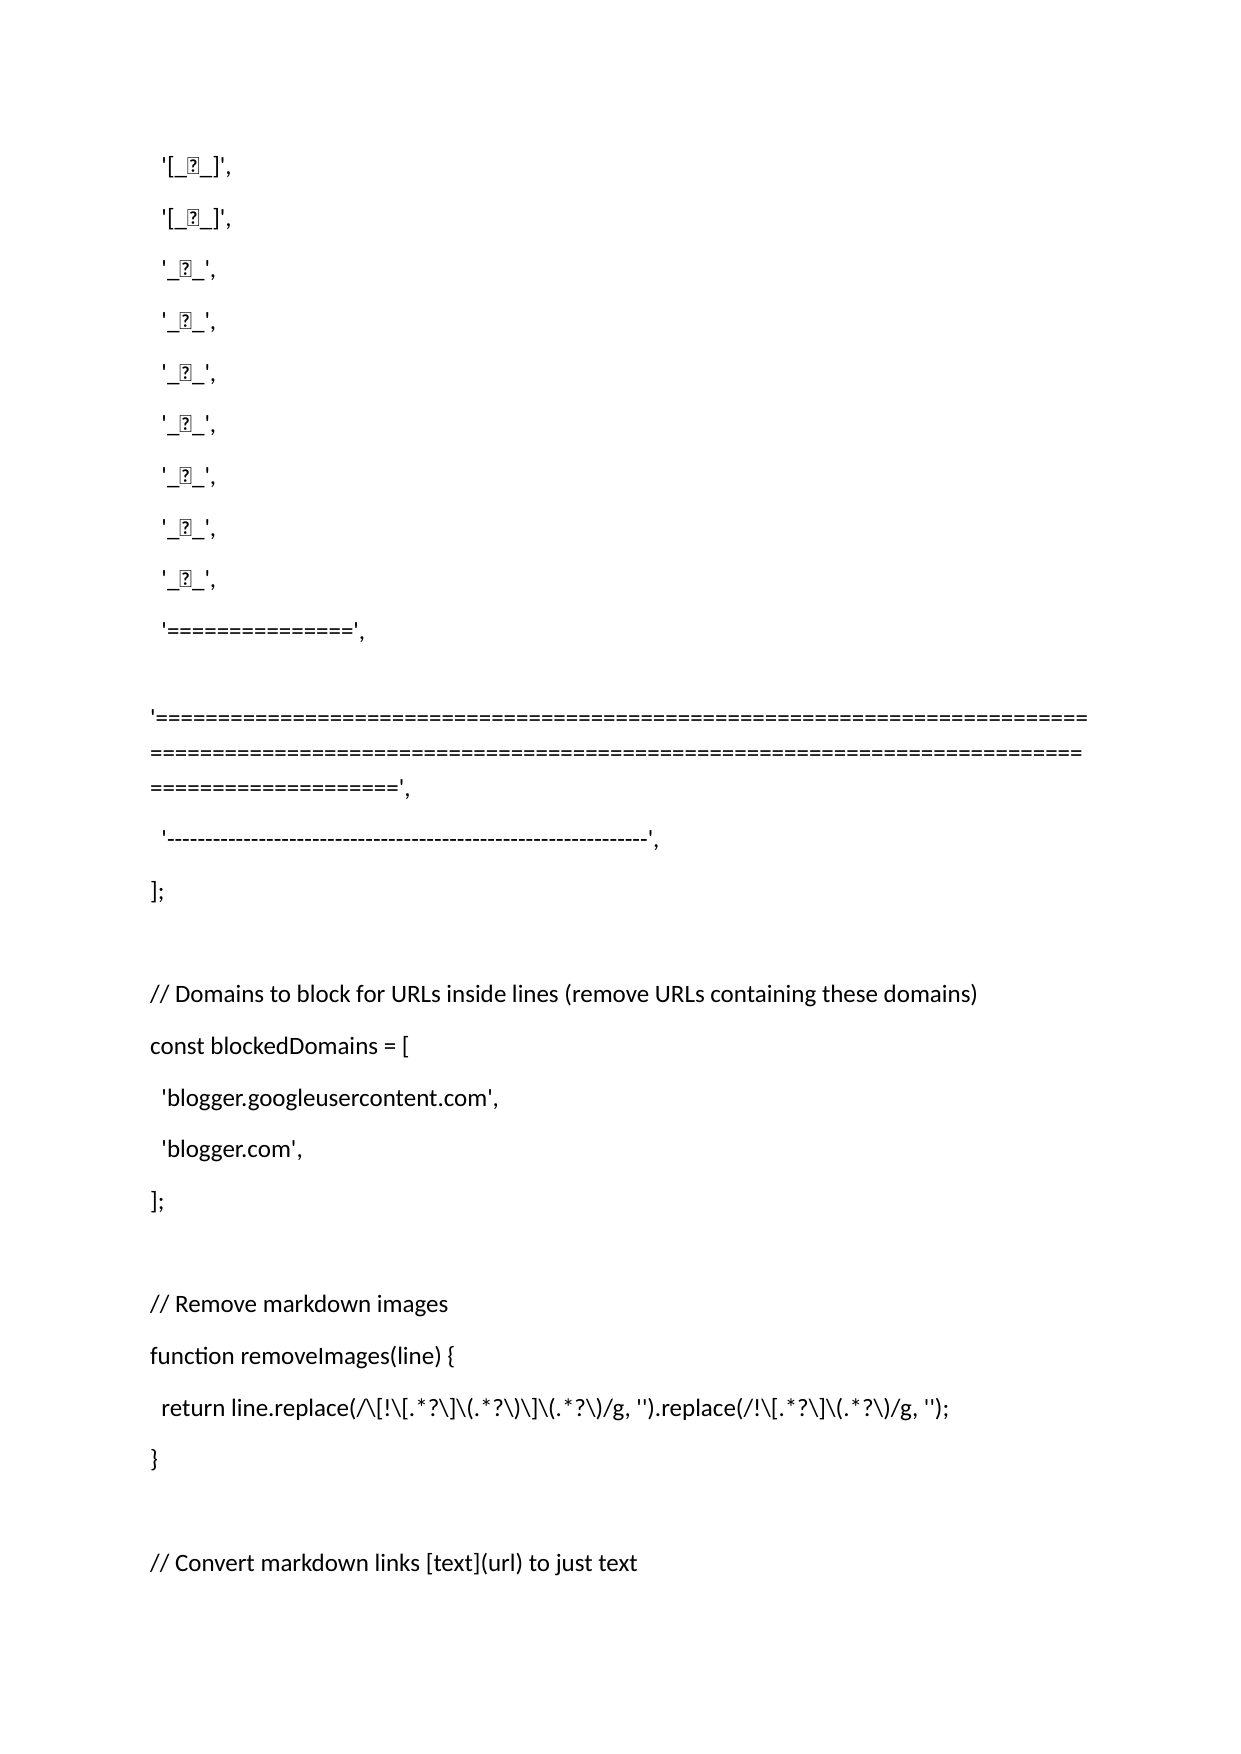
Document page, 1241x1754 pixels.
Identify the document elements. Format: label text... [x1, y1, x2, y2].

text '__', [150, 512, 1090, 542]
text '__', [150, 408, 1090, 439]
text 'blogger.com', [150, 1133, 1090, 1164]
text ]; [150, 1185, 1090, 1216]
text '[__]', [150, 150, 1090, 181]
text '__', [150, 357, 1090, 387]
text ]; [150, 875, 1090, 906]
text return line.replace(/\[!\[.*?\]\(.*?\)\]\(.*?\)/g, '').replace(/!\[.*?\]\(.*?\)/g, ''); [150, 1392, 1090, 1422]
text // Remove markdown images [150, 1288, 1090, 1319]
text '[__]', [150, 202, 1090, 232]
text '__', [150, 460, 1090, 491]
text // Convert markdown links [text](url) to just text [150, 1547, 1090, 1577]
text } [150, 1443, 1090, 1474]
text // Domains to block for URLs inside lines (remove URLs containing these domains) [150, 978, 1090, 1009]
text '===============', [150, 615, 1090, 646]
text function removeImages(line) { [150, 1340, 1090, 1371]
text '==========================================================================================================================================================================', [150, 667, 1090, 802]
text '__', [150, 305, 1090, 336]
text 'blogger.googleusercontent.com', [150, 1082, 1090, 1112]
text '__', [150, 253, 1090, 284]
text '---------------------------------------------------------------', [150, 823, 1090, 854]
text const blockedDomains = [ [150, 1030, 1090, 1061]
text '__', [150, 563, 1090, 594]
